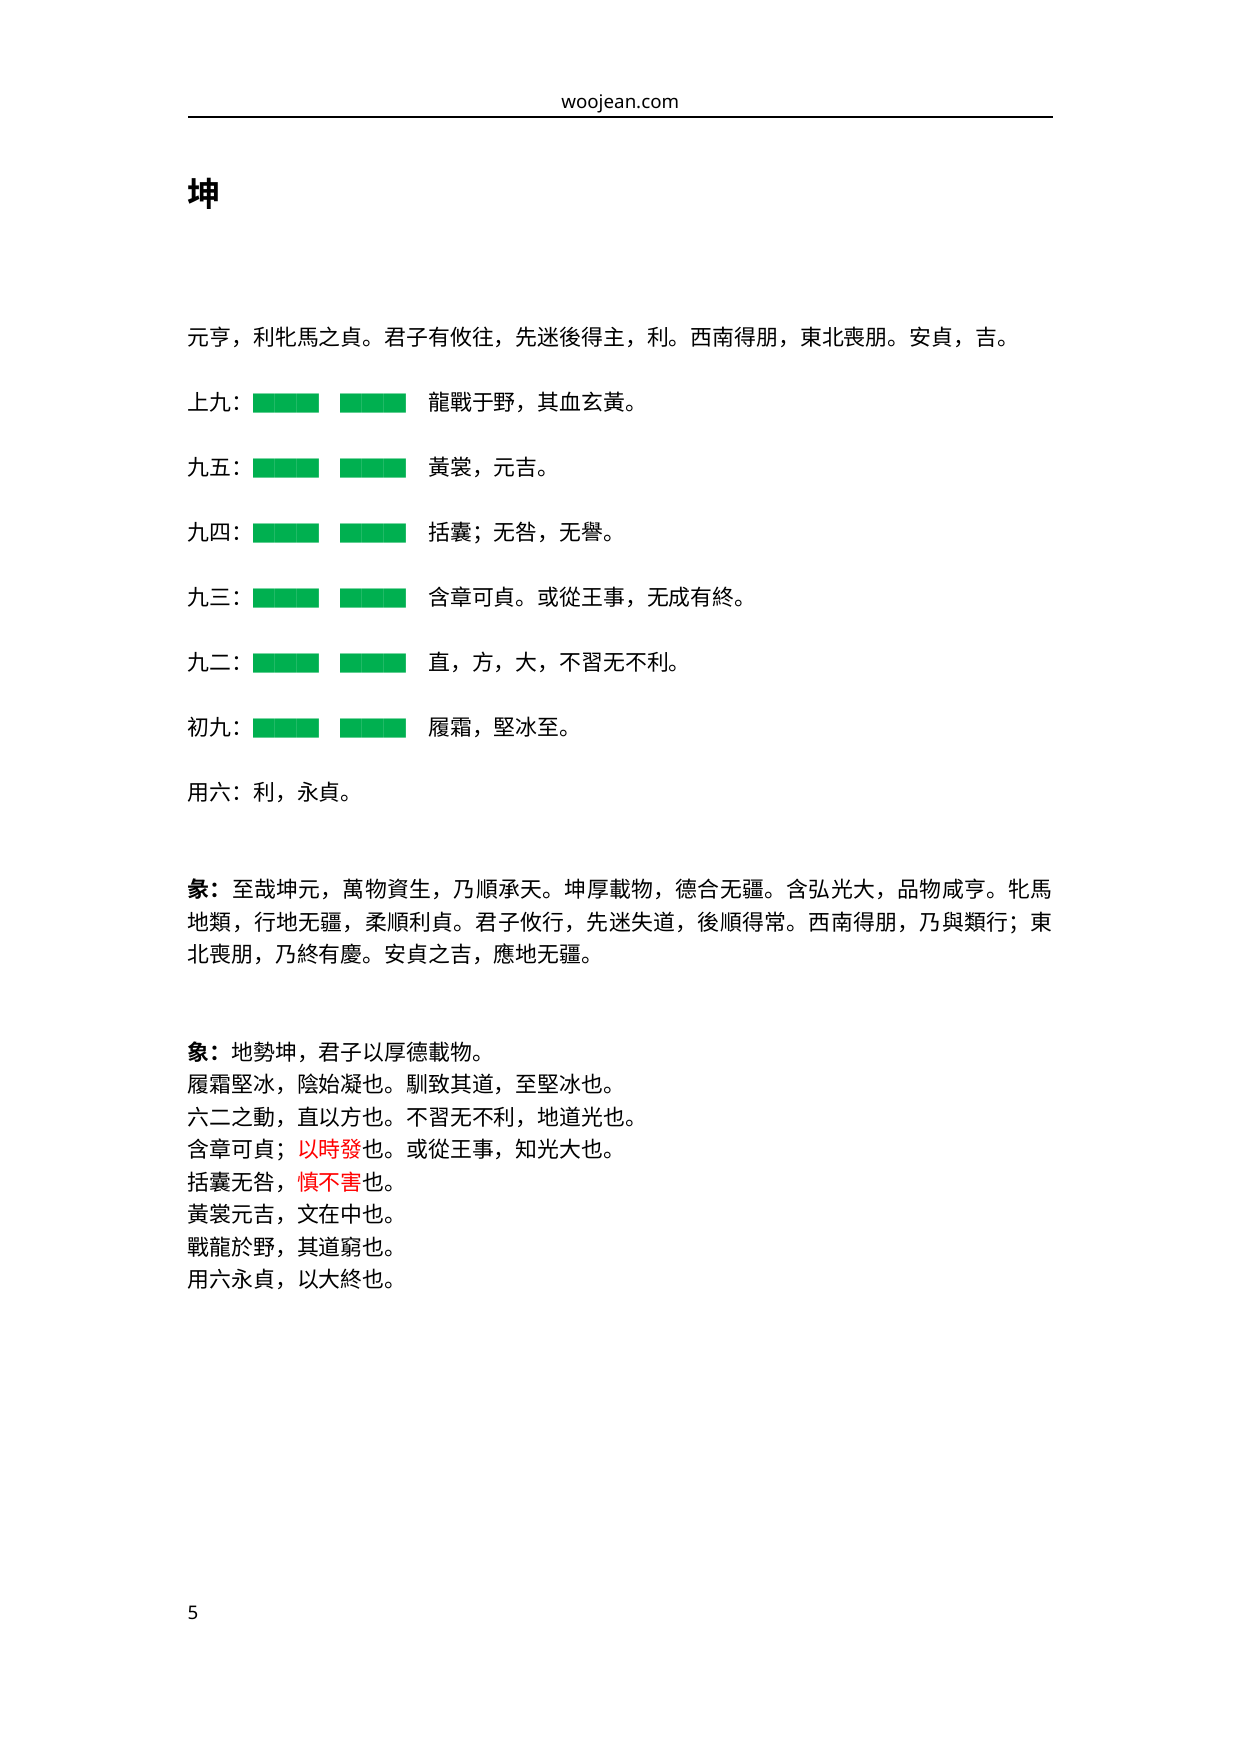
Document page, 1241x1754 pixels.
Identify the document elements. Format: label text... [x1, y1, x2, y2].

text 用六：利，永貞。 [187, 774, 1053, 807]
subtitle 坤 [187, 160, 1053, 225]
text 上九：▇▇▇ ▇▇▇ 龍戰于野，其血玄黃。 [187, 384, 1053, 417]
text 象：地勢坤，君子以厚德載物。 [187, 1034, 1053, 1067]
text 含章可貞；以時發也。或從王事，知光大也。 [187, 1132, 1053, 1164]
text 六二之動，直以方也。不習无不利，地道光也。 [187, 1099, 1053, 1132]
text 戰龍於野，其道窮也。 [187, 1229, 1053, 1262]
text 括囊无咎，慎不害也。 [187, 1164, 1053, 1197]
text 九四：▇▇▇ ▇▇▇ 括囊；无咎，无譽。 [187, 514, 1053, 547]
text 九五：▇▇▇ ▇▇▇ 黃裳，元吉。 [187, 449, 1053, 482]
text 履霜堅冰，陰始凝也。馴致其道，至堅冰也。 [187, 1067, 1053, 1099]
text 元亨，利牝馬之貞。君子有攸往，先迷後得主，利。西南得朋，東北喪朋。安貞，吉。 [187, 319, 1053, 352]
text 用六永貞，以大終也。 [187, 1262, 1053, 1294]
text 九三：▇▇▇ ▇▇▇ 含章可貞。或從王事，无成有終。 [187, 579, 1053, 612]
text 彖：至哉坤元，萬物資生，乃順承天。坤厚載物，德合无疆。含弘光大，品物咸亨。牝馬地類，行地无疆，柔順利貞。君子攸行，先迷失道，後順得常。西南得朋，乃與類行；東北喪朋，乃終有慶。安貞之吉，應地无疆。 [187, 872, 1053, 969]
text 九二：▇▇▇ ▇▇▇ 直，方，大，不習无不利。 [187, 644, 1053, 677]
text 初九：▇▇▇ ▇▇▇ 履霜，堅冰至。 [187, 709, 1053, 742]
text 黃裳元吉，文在中也。 [187, 1197, 1053, 1229]
